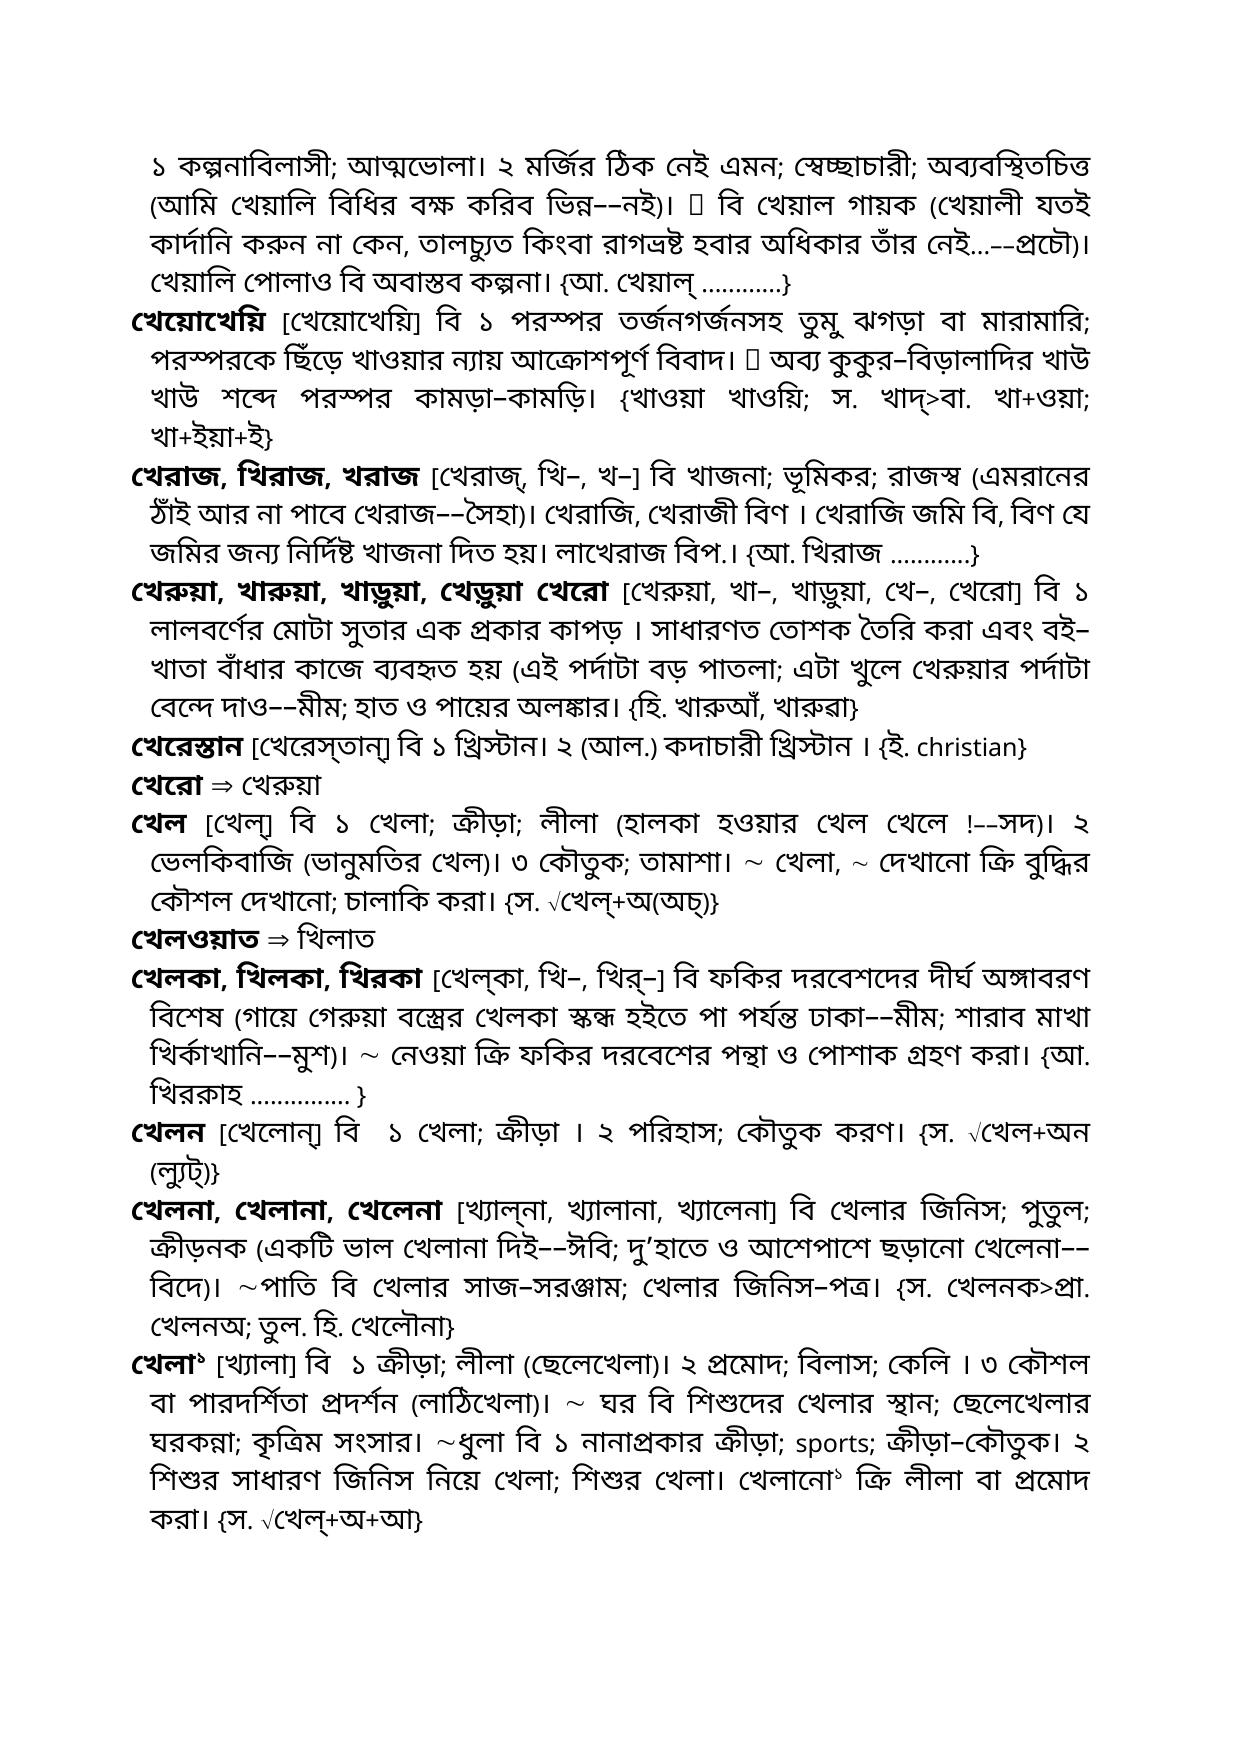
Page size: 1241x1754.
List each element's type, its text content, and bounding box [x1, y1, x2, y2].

text খেলা১ [খ্যালা] বি ১ ক্রীড়া; লীলা (ছেলেখেলা)। ২ প্রমোদ; বিলাস; কেলি । ৩ কৌশল বা পারদর্শিতা প্রদর্শন (লাঠিখেলা)। ঘর বি শিশুদের খেলার স্থান; ছেলেখেলার ঘরকন্না; কৃত্রিম সংসার। ধুলা বি ১ নানাপ্রকার ক্রীড়া; sports; ক্রীড়া–কৌতুক। ২ শিশুর সাধারণ জিনিস নিয়ে খেলা; শিশুর খেলা। খেলানো১ ক্রি লীলা বা প্রমোদ করা। {স. খেল্‌+অ+আ} [131, 1348, 1090, 1541]
text খেলওয়াত খিলাত [131, 923, 1090, 962]
text খেরাজ, খিরাজ, খরাজ [খেরাজ্‌, খি–, খ–] বি খাজনা; ভূমিকর; রাজস্ব (এমরানের ঠাঁই আর না পাবে খেরাজ––সৈহা)। খেরাজি, খেরাজী বিণ । খেরাজি জমি বি, বিণ যে জমির জন্য নির্দিষ্ট খাজনা দিত হয়। লাখেরাজ বিপ.। {আ. খিরাজ ............} [131, 459, 1090, 575]
text খেলকা, খিলকা, খিরকা [খেল্‌কা, খি–, খির্‌–] বি ফকির দরবেশদের দীর্ঘ অঙ্গাবরণ বিশেষ (গায়ে গেরুয়া বস্ত্রের খেলকা স্কন্ধ হইতে পা পর্যন্ত ঢাকা––মীম; শারাব মাখা খির্কাখানি––মুশ)। নেওয়া ক্রি ফকির দরবেশের পন্থা ও পোশাক গ্রহণ করা। {আ. খিরক়াহ ............... } [131, 962, 1090, 1116]
text খেরুয়া, খারুয়া, খাড়ুয়া, খেড়ুয়া খেরো [খেরুয়া, খা–, খাড়ুয়া, খে–, খেরো] বি ১ লালবর্ণের মোটা সুতার এক প্রকার কাপড় । সাধারণত তোশক তৈরি করা এবং বই–খাতা বাঁধার কাজে ব্যবহৃত হয় (এই পর্দাটা বড় পাতলা; এটা খুলে খেরুয়ার পর্দাটা বেন্দে দাও––মীম; হাত ও পায়ের অলঙ্কার। {হি. খারুআঁ, খারুৱা} [131, 575, 1090, 730]
text খেরো খেরুয়া [131, 768, 1090, 807]
text খেলন [খেলোন্‌] বি ১ খেলা; ক্রীড়া । ২ পরিহাস; কৌতুক করণ। {স. খেল+অন (ল্যুট্)} [131, 1116, 1090, 1193]
text খেল [খেল্‌] বি ১ খেলা; ক্রীড়া; লীলা (হালকা হওয়ার খেল খেলে !––সদ)। ২ ভেলকিবাজি (ভানুমতির খেল)। ৩ কৌতুক; তামাশা। খেলা, দেখানো ক্রি বুদ্ধির কৌশল দেখানো; চালাকি করা। {স. খেল্‌+অ(অচ্‌)} [131, 807, 1090, 923]
text খেলনা, খেলানা, খেলেনা [খ্যাল্‌না, খ্যালানা, খ্যালেনা] বি খেলার জিনিস; পুতুল; ক্রীড়নক (একটি ভাল খেলানা দিই––ঈবি; দু’হাতে ও আশেপাশে ছড়ানো খেলেনা––বিদে)। পাতি বি খেলার সাজ–সরঞ্জাম; খেলার জিনিস–পত্র। {স. খেলনক>প্রা. খেলনঅ; তুল. হি. খেলৌনা} [131, 1193, 1090, 1348]
text খেরেস্তান [খেরেস্‌তান্‌] বি ১ খ্রিস্টান। ২ (আল.) কদাচারী খ্রিস্টান । {ই. christian} [131, 730, 1090, 768]
text খেয়োখেয়ি [খেয়োখেয়ি] বি ১ পরস্পর তর্জনগর্জনসহ তুমু ঝগড়া বা মারামারি; পরস্পরকে ছিঁড়ে খাওয়ার ন্যায় আক্রোশপূর্ণ বিবাদ। অব্য কুকুর–বিড়ালাদির খাউ খাউ শব্দে পরস্পর কামড়া–কামড়ি। {খাওয়া খাওয়ি; স. খাদ্‌>বা. খা+ওয়া; খা+ইয়া+ই} [131, 304, 1090, 459]
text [131, 150, 1090, 304]
